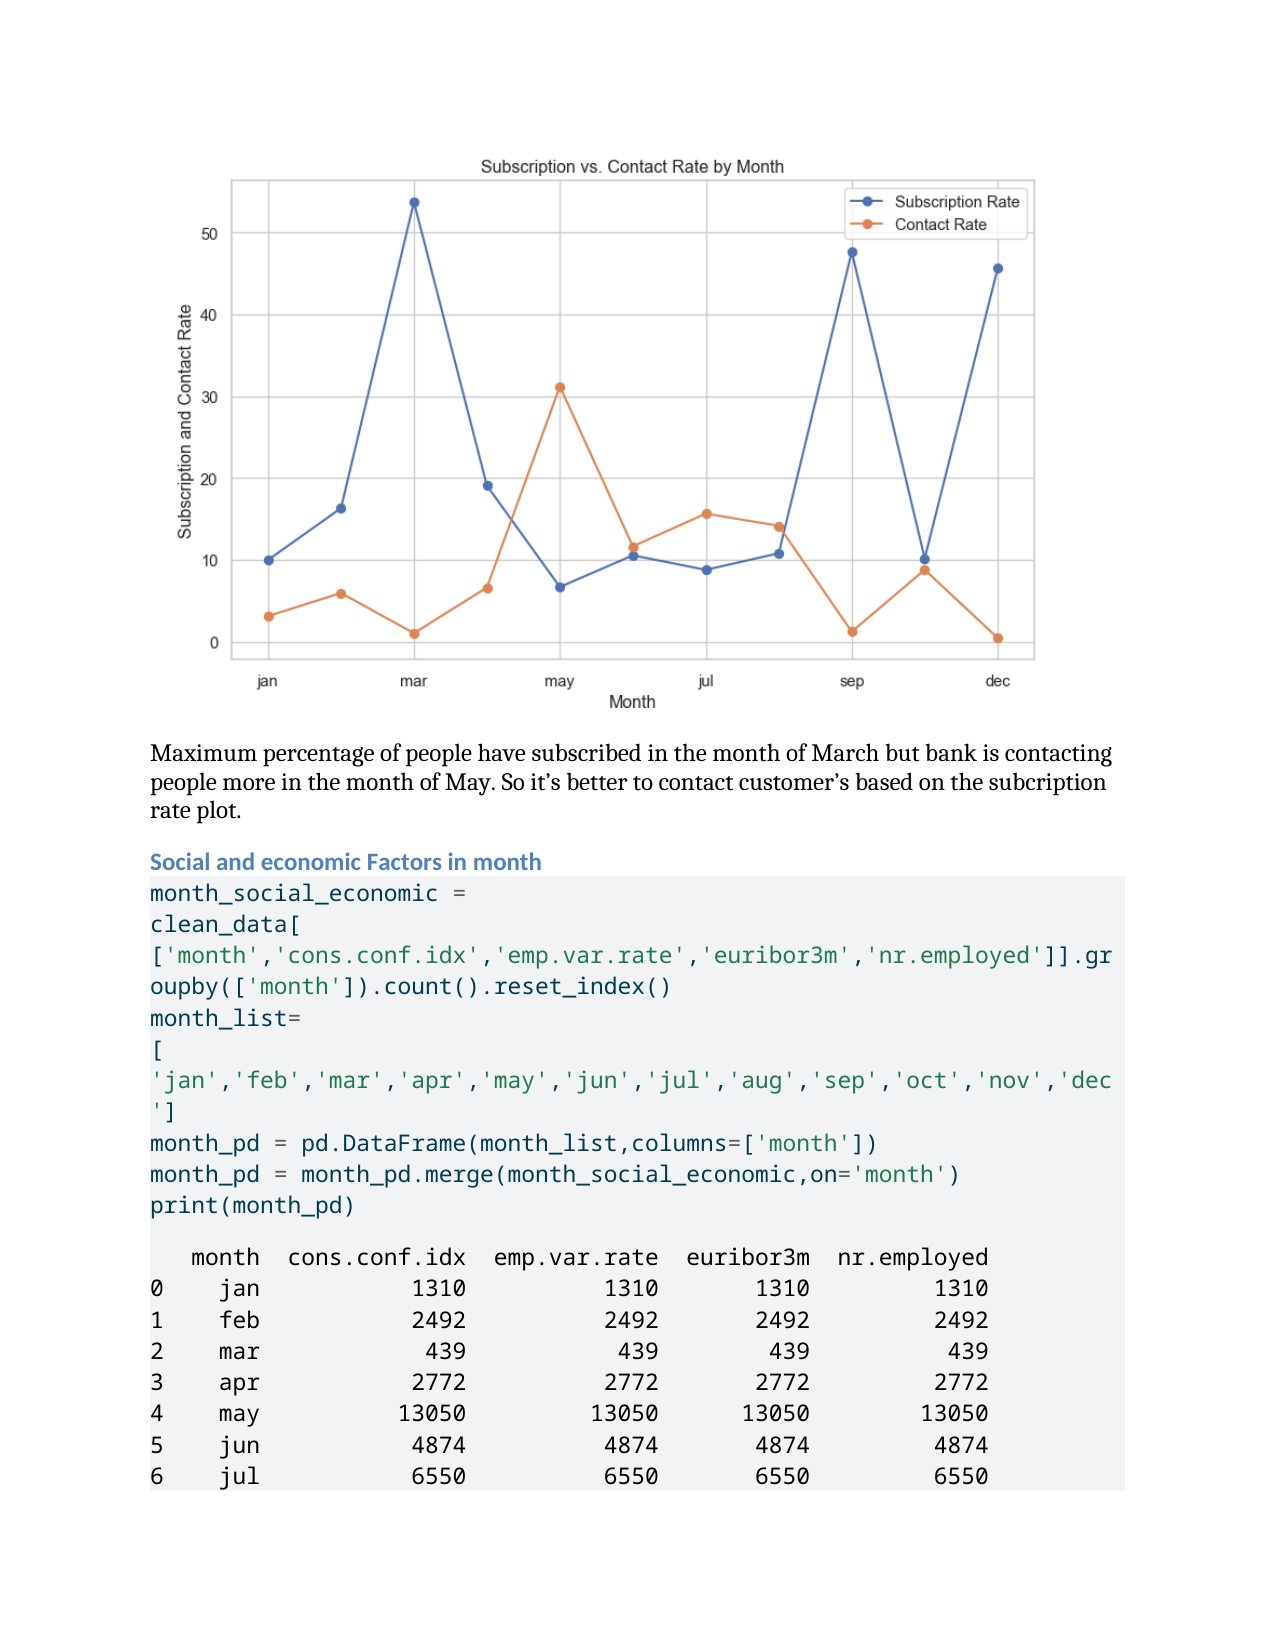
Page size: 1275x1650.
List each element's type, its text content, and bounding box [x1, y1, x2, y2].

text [150, 1241, 1125, 1491]
text Maximum percentage of people have subscribed in the month of March but bank is contacting people more in the month of May. So it’s better to contact customer’s based on the subcription rate plot. [150, 739, 1125, 825]
subtitle Social and economic Factors in month [150, 846, 1125, 876]
picture [168, 150, 1044, 721]
text month_social_economic = clean_data[['month','cons.conf.idx','emp.var.rate','euribor3m','nr.employed']].groupby(['month']).count().reset_index() month_list= ['jan','feb','mar','apr','may','jun','jul','aug','sep','oct','nov','dec'] month_pd = pd.DataFrame(month_list,columns=['month']) month_pd = month_pd.merge(month_social_economic,on='month') print(month_pd) [164, 876, 1125, 1220]
